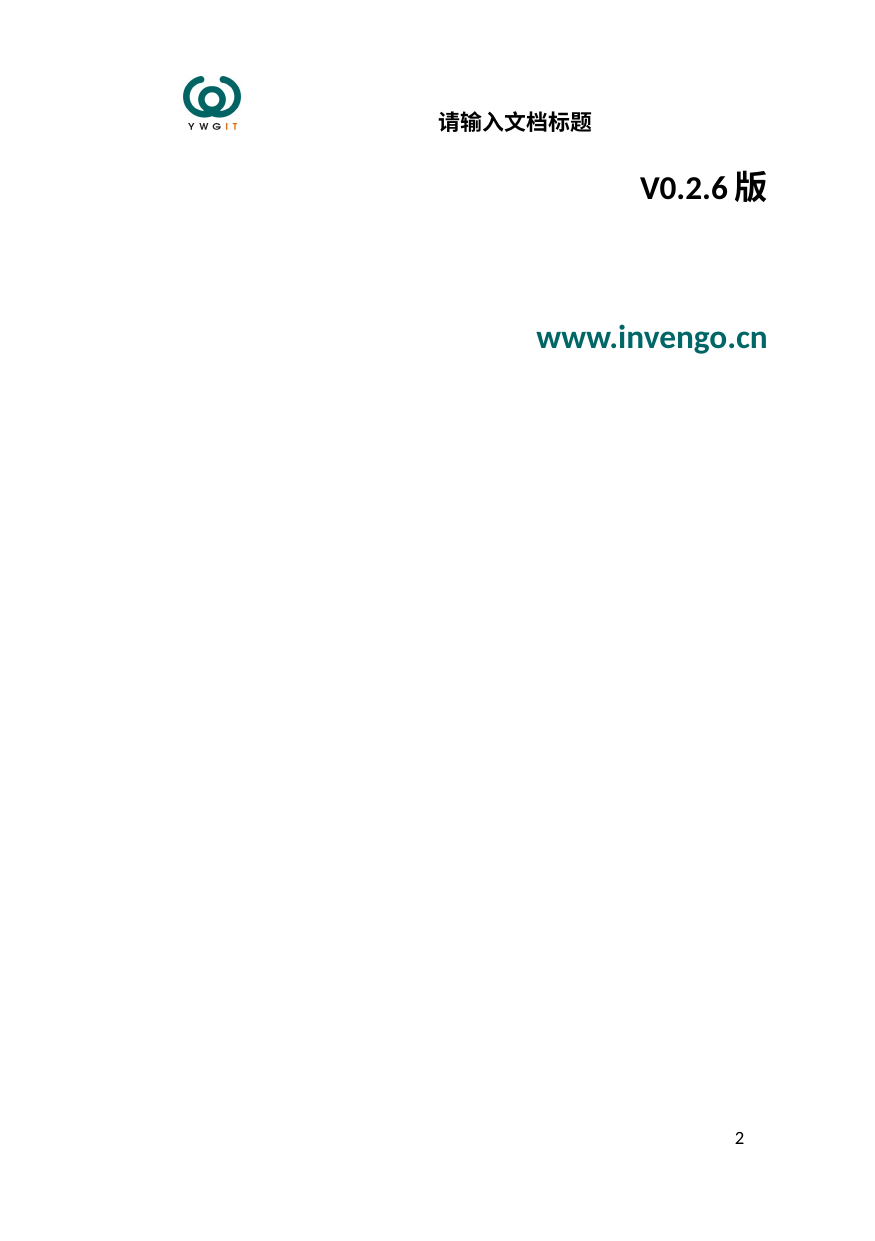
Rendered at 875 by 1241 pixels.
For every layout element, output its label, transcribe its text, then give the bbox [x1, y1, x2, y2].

list www.invengo.cn [183, 316, 768, 357]
list V0.2.6版 [183, 161, 768, 209]
picture [183, 76, 241, 130]
